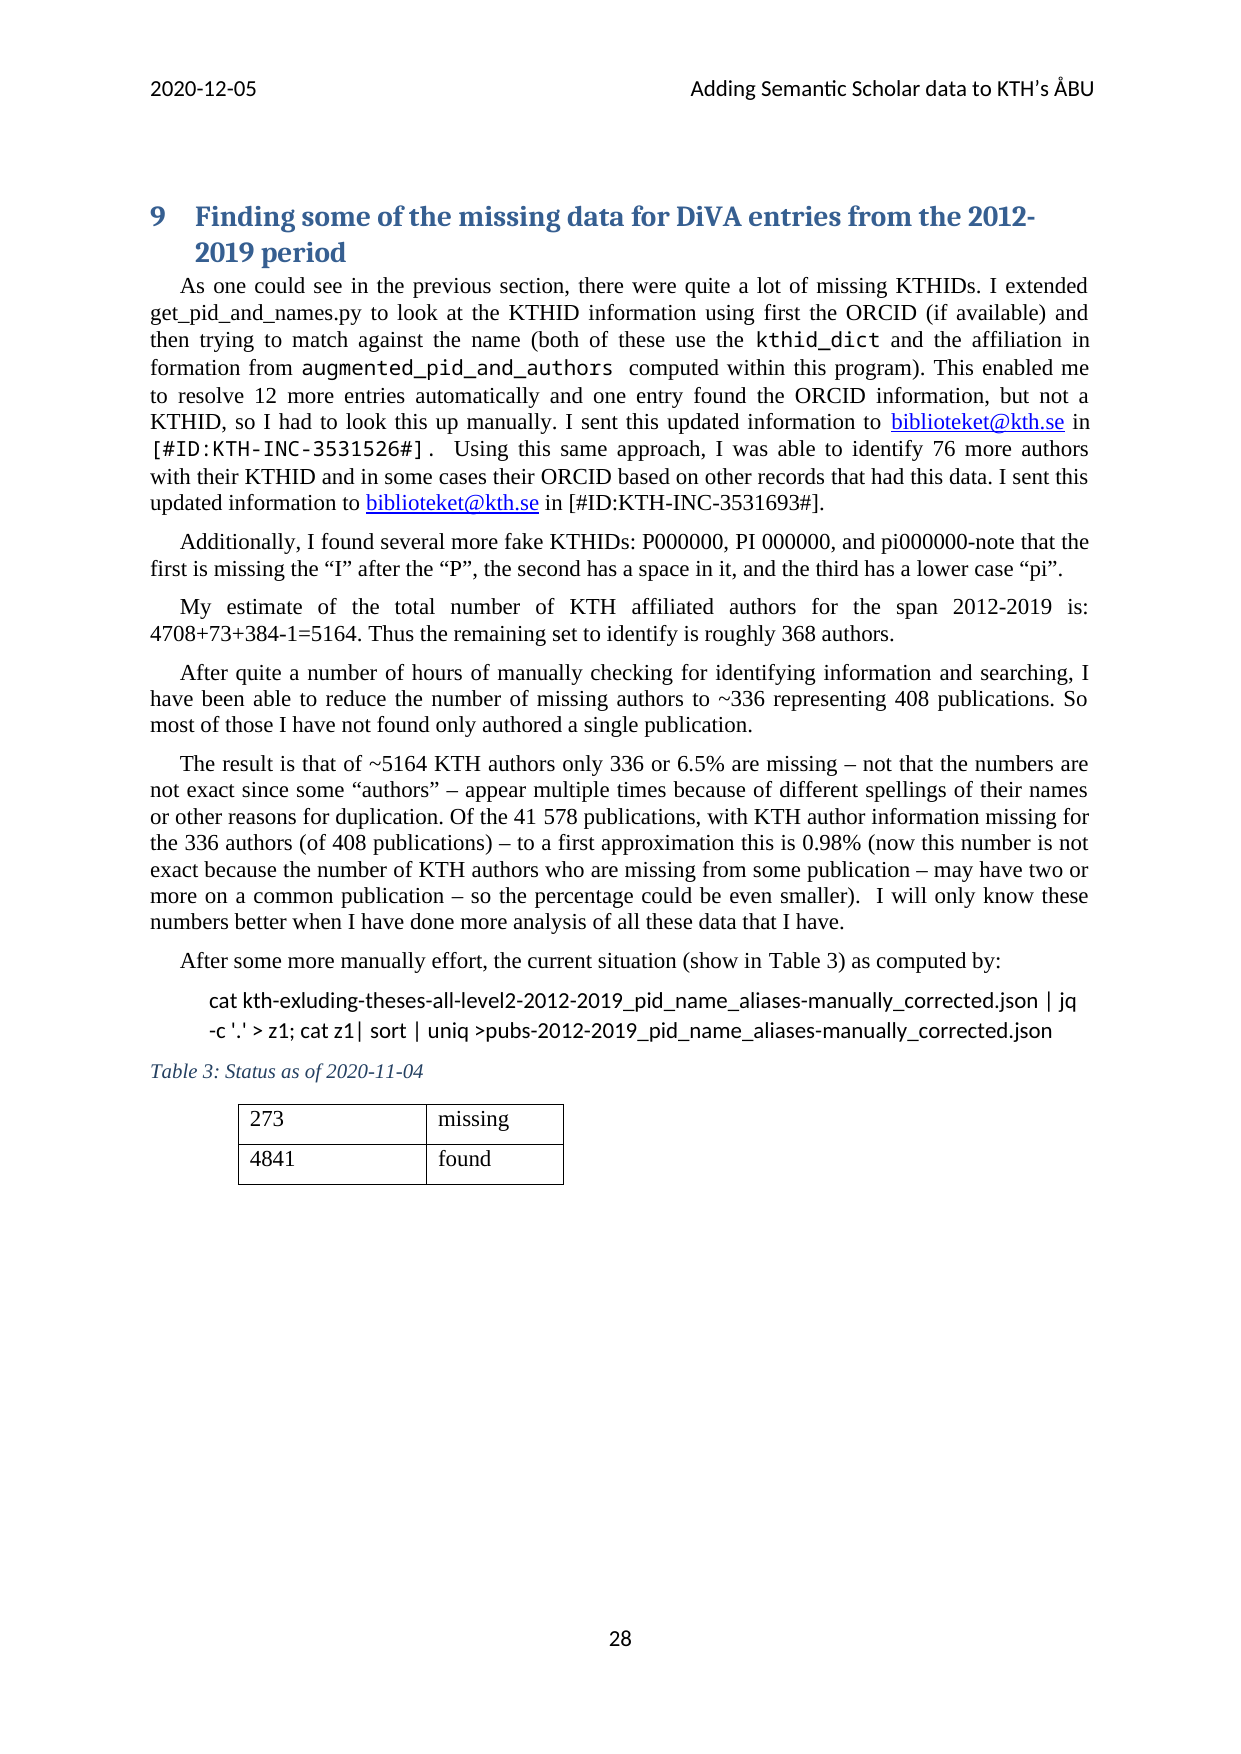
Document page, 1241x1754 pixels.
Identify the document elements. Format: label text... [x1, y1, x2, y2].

text My estimate of the total number of KTH affiliated authors for the span 2012-2019 is: 4708+73+384-1=5164. Thus the remaining set to identify is roughly 368 authors. [150, 593, 1090, 646]
text The result is that of ~5164 KTH authors only 336 or 6.5% are missing – not that the numbers are not exact since some “authors” – appear multiple times because of different spellings of their names or other reasons for duplication. Of the 41 578 publications, with KTH author information missing for the 336 authors (of 408 publications) – to a first approximation this is 0.98% (now this number is not exact because the number of KTH authors who are missing from some publication – may have two or more on a common publication – so the percentage could be even smaller). I will only know these numbers better when I have done more analysis of all these data that I have. [150, 750, 1090, 935]
text Additionally, I found several more fake KTHIDs: P000000, PI 000000, and pi000000-note that the first is missing the “I” after the “P”, the second has a space in it, and the third has a lower case “pi”. [150, 528, 1090, 581]
table_cell found [427, 1145, 563, 1184]
table_header 273 [239, 1105, 426, 1144]
text After quite a number of hours of manually checking for identifying information and searching, I have been able to reduce the number of missing authors to ~336 representing 408 publications. So most of those I have not found only authored a single publication. [150, 659, 1090, 738]
text As one could see in the previous section, there were quite a lot of missing KTHIDs. I extended get_pid_and_names.py to look at the KTHID information using first the ORCID (if available) and then trying to match against the name (both of these use the kthid_dict and the affiliation in formation from augmented_pid_and_authors computed within this program). This enabled me to resolve 12 more entries automatically and one entry found the ORCID information, but not a KTHID, so I had to look this up manually. I sent this updated information to biblioteket@kth.se in [#ID:KTH-INC-3531526#]. Using this same approach, I was able to identify 76 more authors with their KTHID and in some cases their ORCID based on other records that had this data. I sent this updated information to biblioteket@kth.se in [#ID:KTH-INC-3531693#]. [150, 272, 1090, 516]
subtitle Finding some of the missing data for DiVA entries from the 2012-2019 period [150, 200, 1090, 270]
text After some more manually effort, the current situation (show in Table 3) as computed by: [150, 947, 1090, 973]
list cat kth-exluding-theses-all-level2-2012-2019_pid_name_aliases-manually_corrected.json | jq -c '.' > z1; cat z1| sort | uniq >pubs-2012-2019_pid_name_aliases-manually_corrected.json [209, 986, 1090, 1044]
table_cell 4841 [239, 1145, 426, 1184]
table_header missing [427, 1105, 563, 1144]
